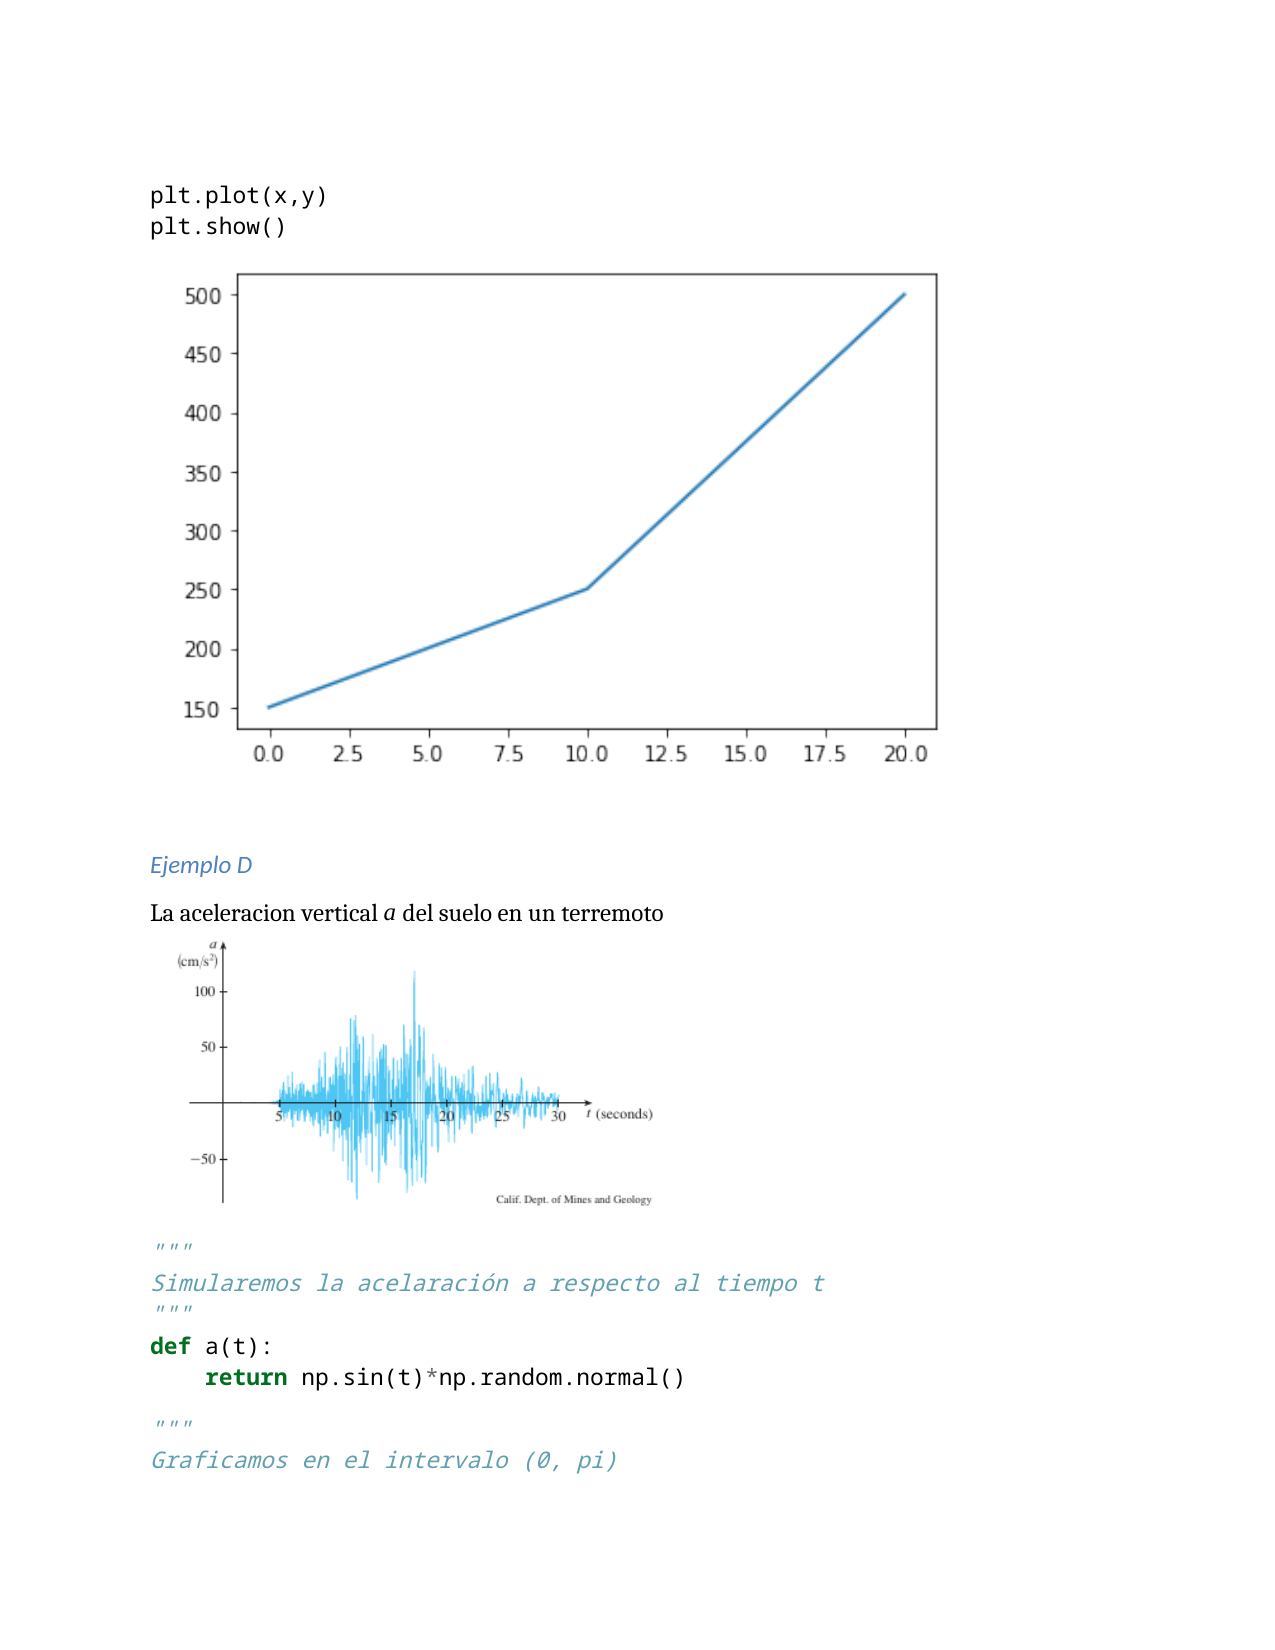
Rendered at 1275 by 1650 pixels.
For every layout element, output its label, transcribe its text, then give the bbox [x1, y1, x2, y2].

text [150, 1413, 1125, 1475]
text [150, 150, 1125, 241]
subtitle Ejemplo D [150, 849, 1125, 880]
picture [168, 927, 673, 1217]
picture [168, 262, 950, 779]
text """ Simularemos la acelaración a respecto al tiempo t """ def a(t): return np.sin(t)*np.random.normal() [150, 1236, 1125, 1392]
